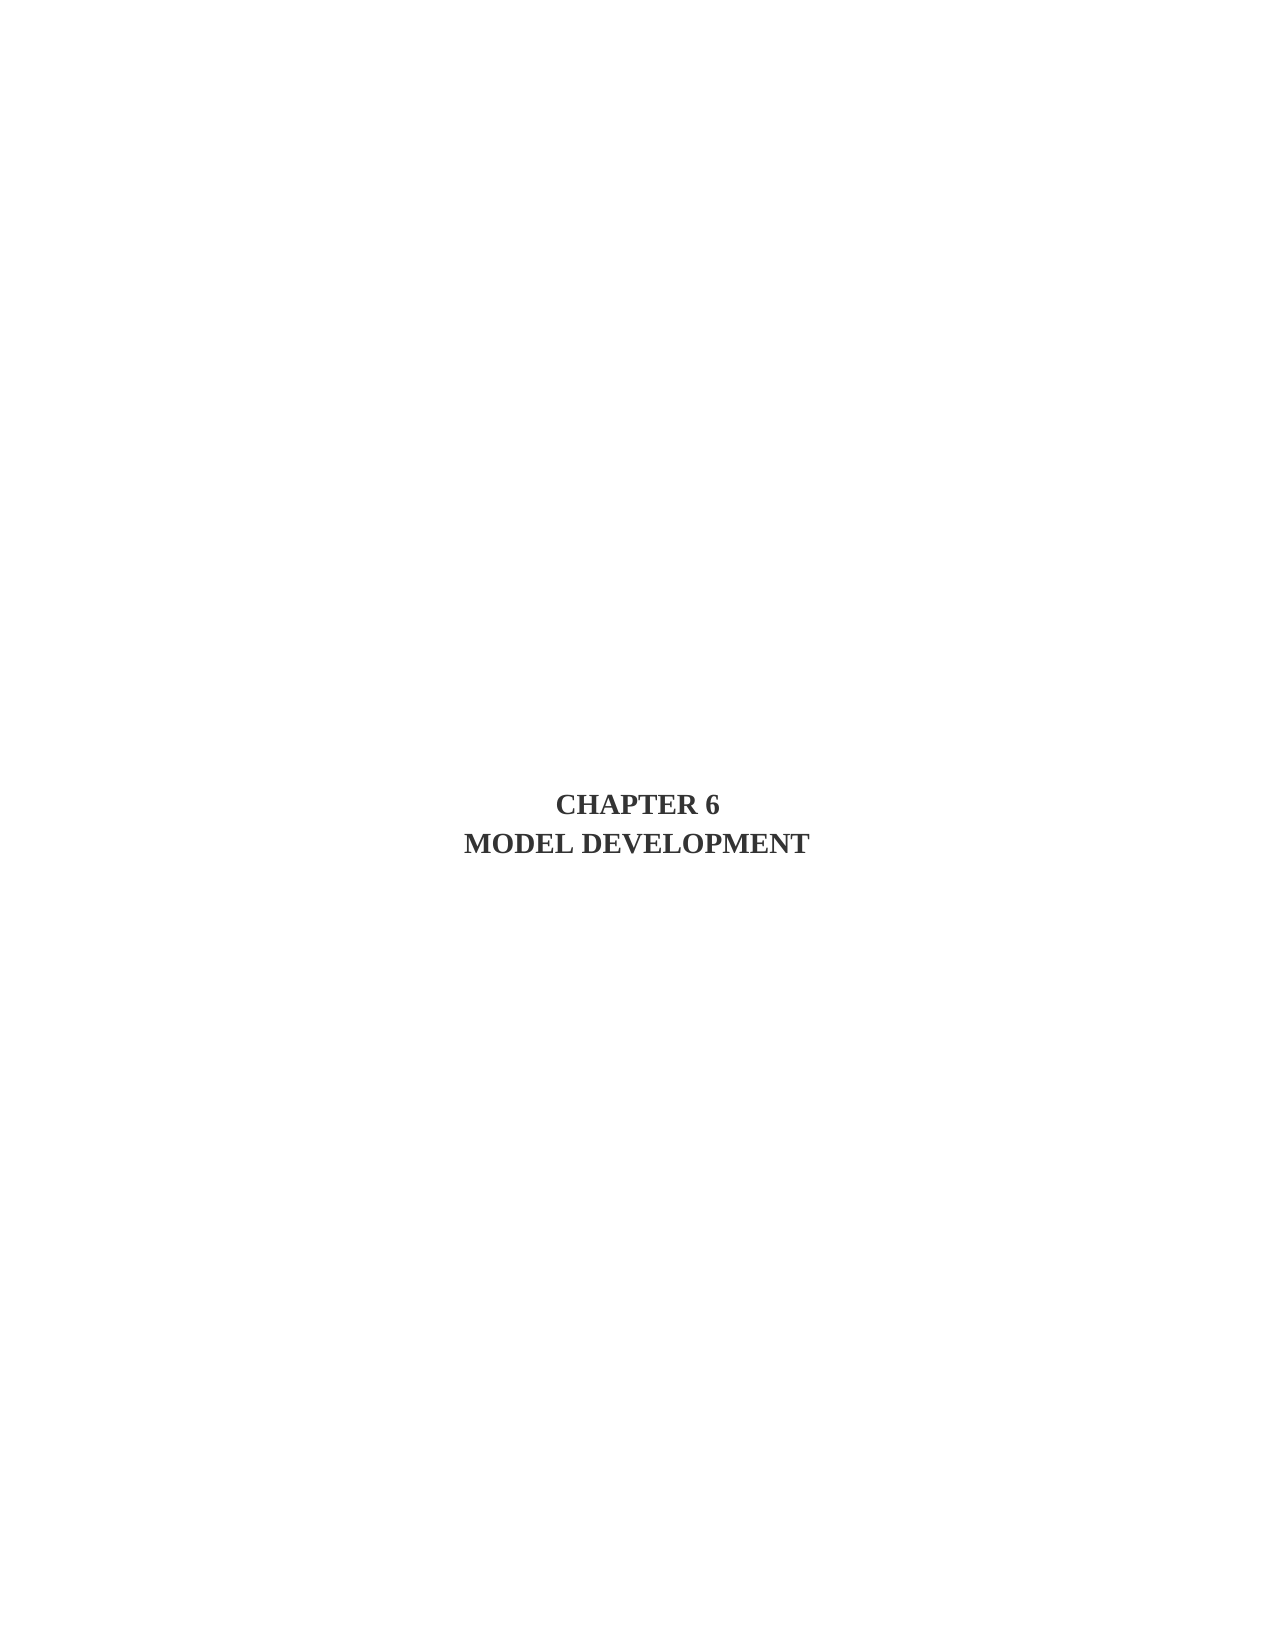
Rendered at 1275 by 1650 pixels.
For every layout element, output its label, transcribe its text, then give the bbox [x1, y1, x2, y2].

text CHAPTER 6 [159, 787, 1116, 821]
text MODEL DEVELOPMENT [364, 826, 909, 859]
